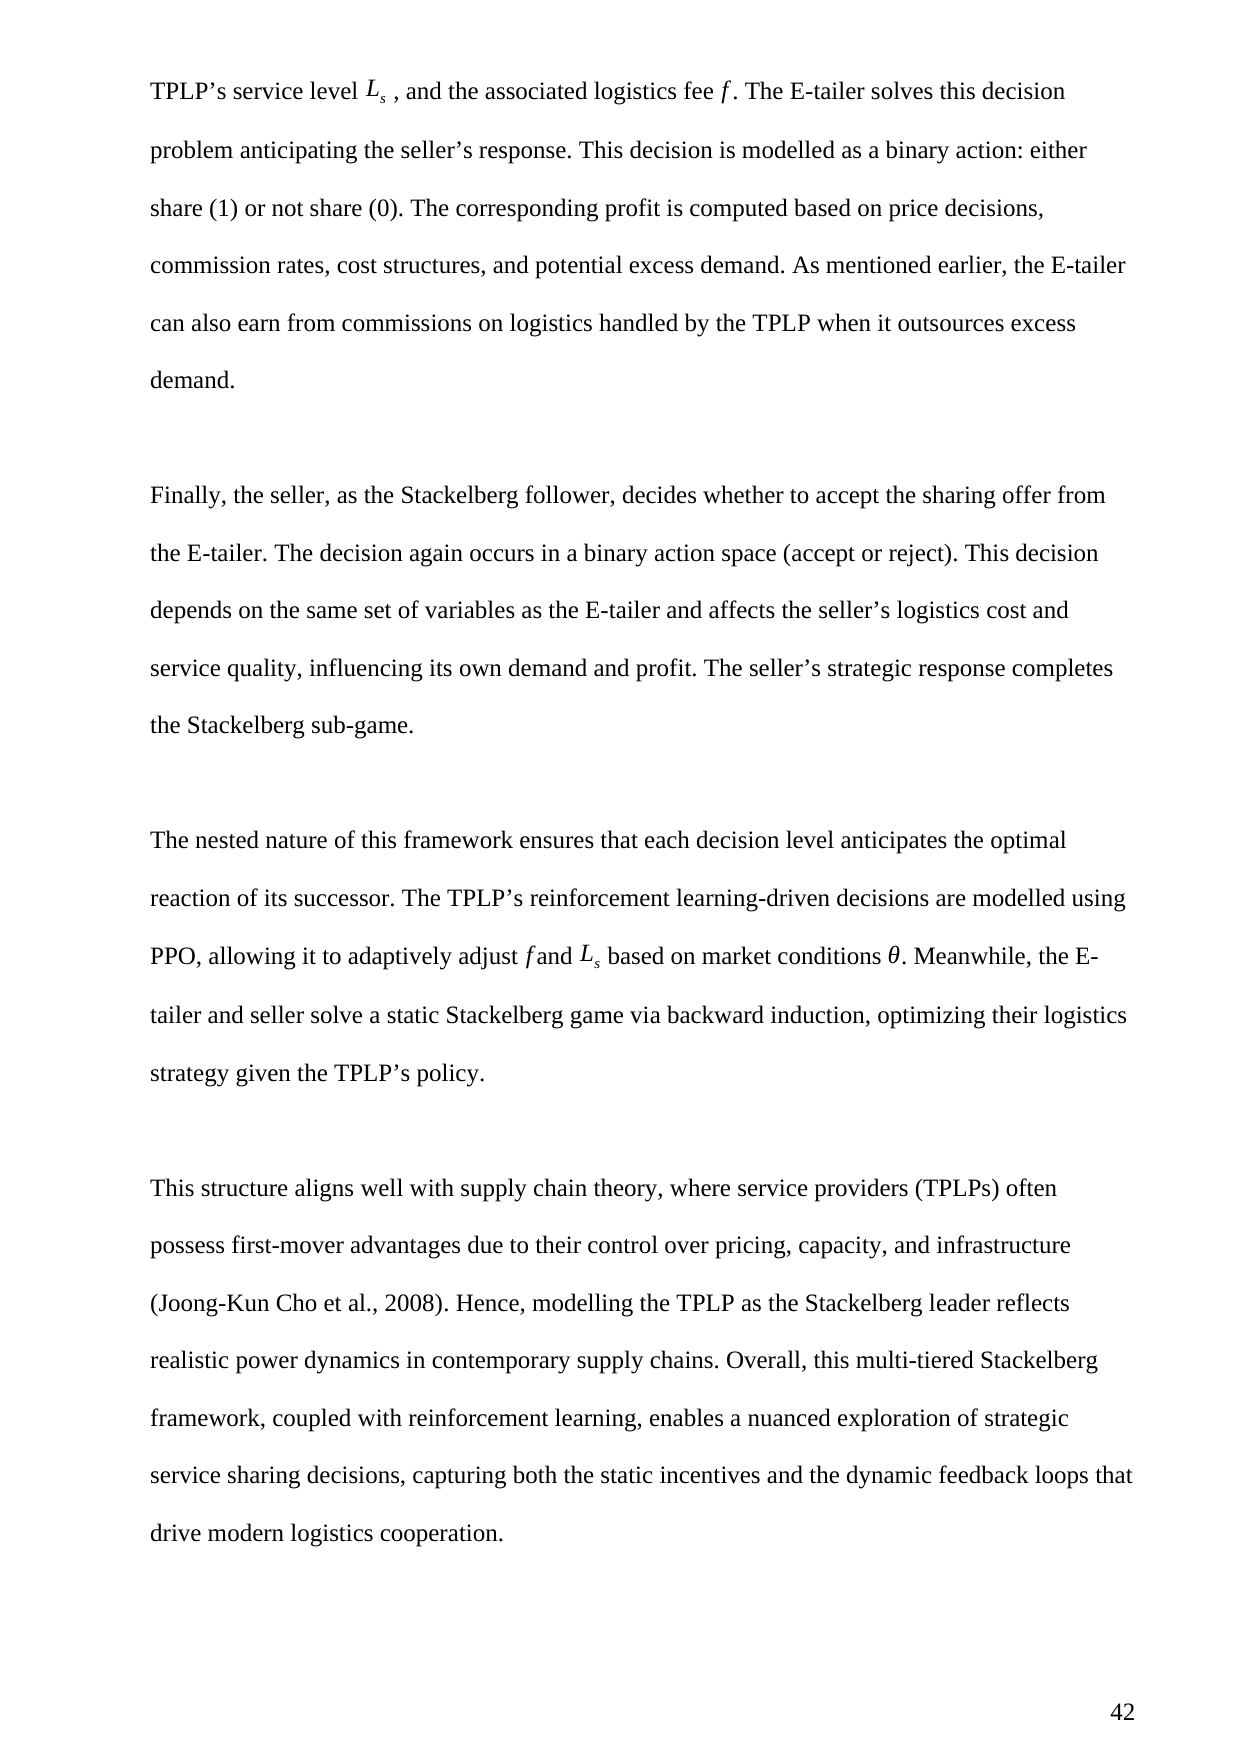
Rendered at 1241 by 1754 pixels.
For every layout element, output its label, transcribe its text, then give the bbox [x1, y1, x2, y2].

text Finally, the seller, as the Stackelberg follower, decides whether to accept the sharing offer from the E-tailer. The decision again occurs in a binary action space (accept or reject). This decision depends on the same set of variables as the E-tailer and affects the seller’s logistics cost and service quality, influencing its own demand and profit. The seller’s strategic response completes the Stackelberg sub-game. [150, 480, 1135, 739]
text This structure aligns well with supply chain theory, where service providers (TPLPs) often possess first-mover advantages due to their control over pricing, capacity, and infrastructure (Joong‐Kun Cho et al., 2008). Hence, modelling the TPLP as the Stackelberg leader reflects realistic power dynamics in contemporary supply chains. Overall, this multi-tiered Stackelberg framework, coupled with reinforcement learning, enables a nuanced exploration of strategic service sharing decisions, capturing both the static incentives and the dynamic feedback loops that drive modern logistics cooperation. [150, 1173, 1135, 1546]
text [150, 75, 1135, 394]
text The nested nature of this framework ensures that each decision level anticipates the optimal reaction of its successor. The TPLP’s reinforcement learning-driven decisions are modelled using PPO, allowing it to adaptively adjust and ​ based on market conditions . Meanwhile, the E-tailer and seller solve a static Stackelberg game via backward induction, optimizing their logistics strategy given the TPLP’s policy. [150, 825, 1135, 1086]
